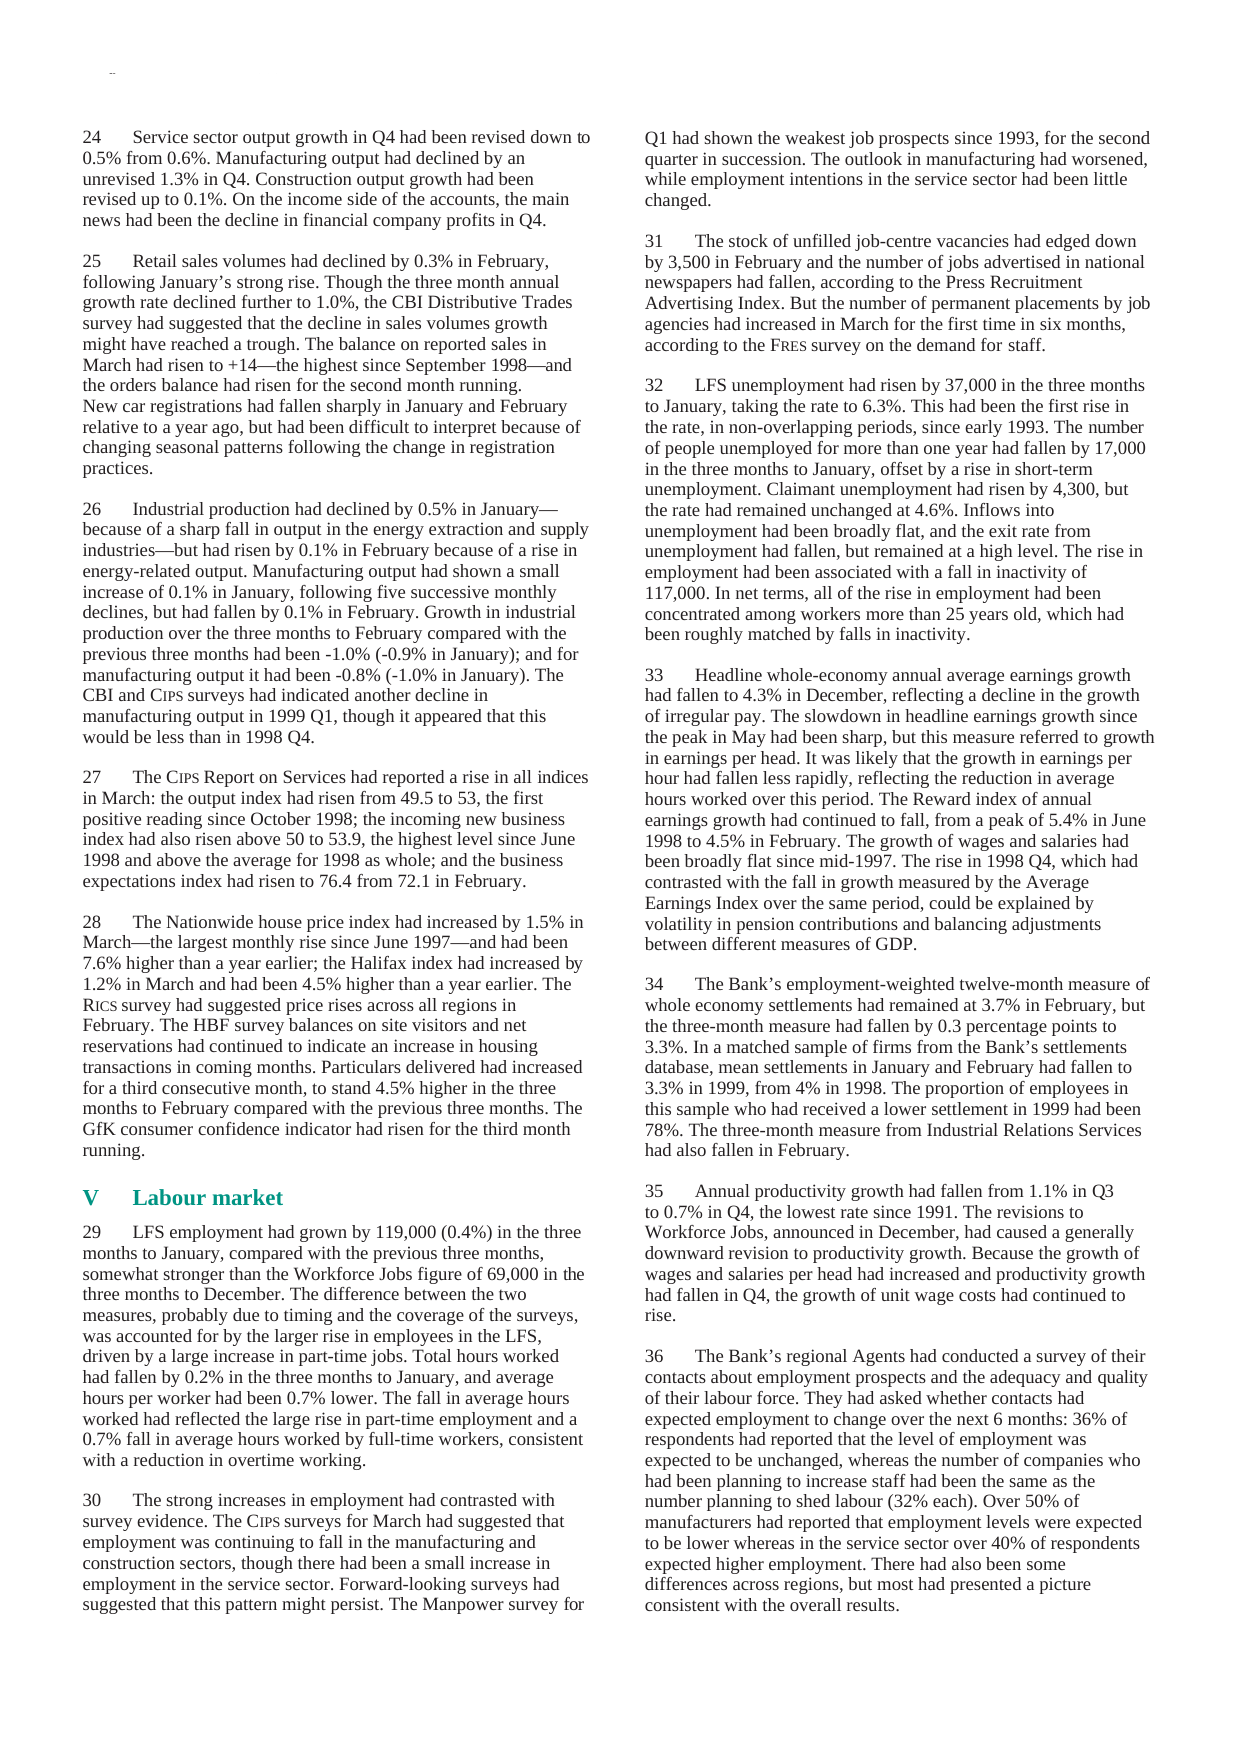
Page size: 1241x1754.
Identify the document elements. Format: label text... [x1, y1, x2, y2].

list The CIPS Report on Services had reported a rise in all indices in March: the output index had risen from 49.5 to 53, the first positive reading since October 1998; the incoming new business index had also risen above 50 to 53.9, the highest level since June 1998 and above the average for 1998 as whole; and the business expectations index had risen to 76.4 from 72.1 in February. [82, 767, 592, 891]
list The strong increases in employment had contrasted with survey evidence. The CIPS surveys for March had suggested that employment was continuing to fall in the manufacturing and construction sectors, though there had been a small increase in employment in the service sector. Forward-looking surveys had suggested that this pattern might persist. The Manpower survey for [82, 1490, 591, 1615]
text Workforce Jobs, announced in December, had caused a generally downward revision to productivity growth. Because the growth of wages and salaries per head had increased and productivity growth had fallen in Q4, the growth of unit wage costs had continued to rise. [644, 1222, 1148, 1326]
text Q1 had shown the weakest job prospects since 1993, for the second quarter in succession. The outlook in manufacturing had worsened, while employment intentions in the service sector had been little changed. [644, 128, 1173, 210]
list Retail sales volumes had declined by 0.3% in February, following January’s strong rise. Though the three month annual growth rate declined further to 1.0%, the CBI Distributive Trades survey had suggested that the decline in sales volumes growth might have reached a trough. The balance on reported sales in March had risen to +14—the highest since September 1998—and the orders balance had risen for the second month running. [82, 251, 574, 396]
list Service sector output growth in Q4 had been revised down to 0.5% from 0.6%. Manufacturing output had declined by an unrevised 1.3% in Q4. Construction output growth had been revised up to 0.1%. On the income side of the accounts, the main news had been the decline in financial company profits in Q4. [82, 127, 592, 230]
list The stock of unfilled job-centre vacancies had edged down by 3,500 in February and the number of jobs advertised in national newspapers had fallen, according to the Press Recruitment Advertising Index. But the number of permanent placements by job agencies had increased in March for the first time in six months, according to the FRES survey on the demand for staff. [644, 231, 1157, 355]
text New car registrations had fallen sharply in January and February relative to a year ago, but had been difficult to interpret because of changing seasonal patterns following the change in registration practices. [82, 396, 584, 478]
list The Bank’s regional Agents had conducted a survey of their contacts about employment prospects and the adequacy and quality of their labour force. They had asked whether contacts had expected employment to change over the next 6 months: 36% of respondents had reported that the level of employment was expected to be unchanged, whereas the number of companies who had been planning to increase staff had been the same as the number planning to shed labour (32% each). Over 50% of manufacturers had reported that employment levels were expected to be lower whereas in the service sector over 40% of respondents expected higher employment. There had also been some differences across regions, but most had presented a picture consistent with the overall results. [644, 1346, 1150, 1616]
list Industrial production had declined by 0.5% in January— because of a sharp fall in output in the energy extraction and supply industries—but had risen by 0.1% in February because of a rise in energy-related output. Manufacturing output had shown a small increase of 0.1% in January, following five successive monthly declines, but had fallen by 0.1% in February. Growth in industrial production over the three months to February compared with the previous three months had been -1.0% (-0.9% in January); and for manufacturing output it had been -0.8% (-1.0% in January). The CBI and CIPS surveys had indicated another decline in manufacturing output in 1999 Q1, though it appeared that this would be less than in 1998 Q4. [82, 498, 591, 747]
list The Nationwide house price index had increased by 1.5% in March—the largest monthly rise since June 1997—and had been 7.6% higher than a year earlier; the Halifax index had increased by 1.2% in March and had been 4.5% higher than a year earlier. The RICS survey had suggested price rises across all regions in February. The HBF survey balances on site visitors and net reservations had continued to indicate an increase in housing transactions in coming months. Particulars delivered had increased for a third consecutive month, to stand 4.5% higher in the three months to February compared with the previous three months. The GfK consumer confidence indicator had risen for the third month running. [82, 912, 589, 1160]
list The Bank’s employment-weighted twelve-month measure of whole economy settlements had remained at 3.7% in February, but the three-month measure had fallen by 0.3 percentage points to 3.3%. In a matched sample of firms from the Bank’s settlements database, mean settlements in January and February had fallen to 3.3% in 1999, from 4% in 1998. The proportion of employees in this sample who had received a lower settlement in 1999 had been 78%. The three-month measure from Industrial Relations Services had also fallen in February. [644, 974, 1152, 1161]
list Annual productivity growth had fallen from 1.1% in Q3 to 0.7% in Q4, the lowest rate since 1991. The revisions to [644, 1181, 1115, 1222]
list LFS unemployment had risen by 37,000 in the three months to January, taking the rate to 6.3%. This had been the first rise in the rate, in non-overlapping periods, since early 1993. The number of people unemployed for more than one year had fallen by 17,000 in the three months to January, offset by a rise in short-term unemployment. Claimant unemployment had risen by 4,300, but the rate had remained unchanged at 4.6%. Inflows into unemployment had been broadly flat, and the exit rate from unemployment had fallen, but remained at a high level. The rise in employment had been associated with a fall in inactivity of 117,000. In net terms, all of the rise in employment had been concentrated among workers more than 25 years old, which had been roughly matched by falls in inactivity. [644, 375, 1151, 645]
subtitle Labour market [82, 1184, 596, 1211]
list Headline whole-economy annual average earnings growth had fallen to 4.3% in December, reflecting a decline in the growth of irregular pay. The slowdown in headline earnings growth since the peak in May had been sharp, but this measure referred to growth in earnings per head. It was likely that the growth in earnings per hour had fallen less rapidly, reflecting the reduction in average hours worked over this period. The Reward index of annual earnings growth had continued to fall, from a peak of 5.4% in June 1998 to 4.5% in February. The growth of wages and salaries had been broadly flat since mid-1997. The rise in 1998 Q4, which had contrasted with the fall in growth measured by the Average Earnings Index over the same period, could be explained by volatility in pension contributions and balancing adjustments between different measures of GDP. [644, 664, 1157, 955]
list LFS employment had grown by 119,000 (0.4%) in the three months to January, compared with the previous three months, somewhat stronger than the Workforce Jobs figure of 69,000 in the three months to December. The difference between the two measures, probably due to timing and the coverage of the surveys, was accounted for by the larger rise in employees in the LFS, driven by a large increase in part-time jobs. Total hours worked had fallen by 0.2% in the three months to January, and average hours per worker had been 0.7% lower. The fall in average hours worked had reflected the large rise in part-time employment and a 0.7% fall in average hours worked by full-time workers, consistent with a reduction in overtime working. [82, 1222, 586, 1471]
